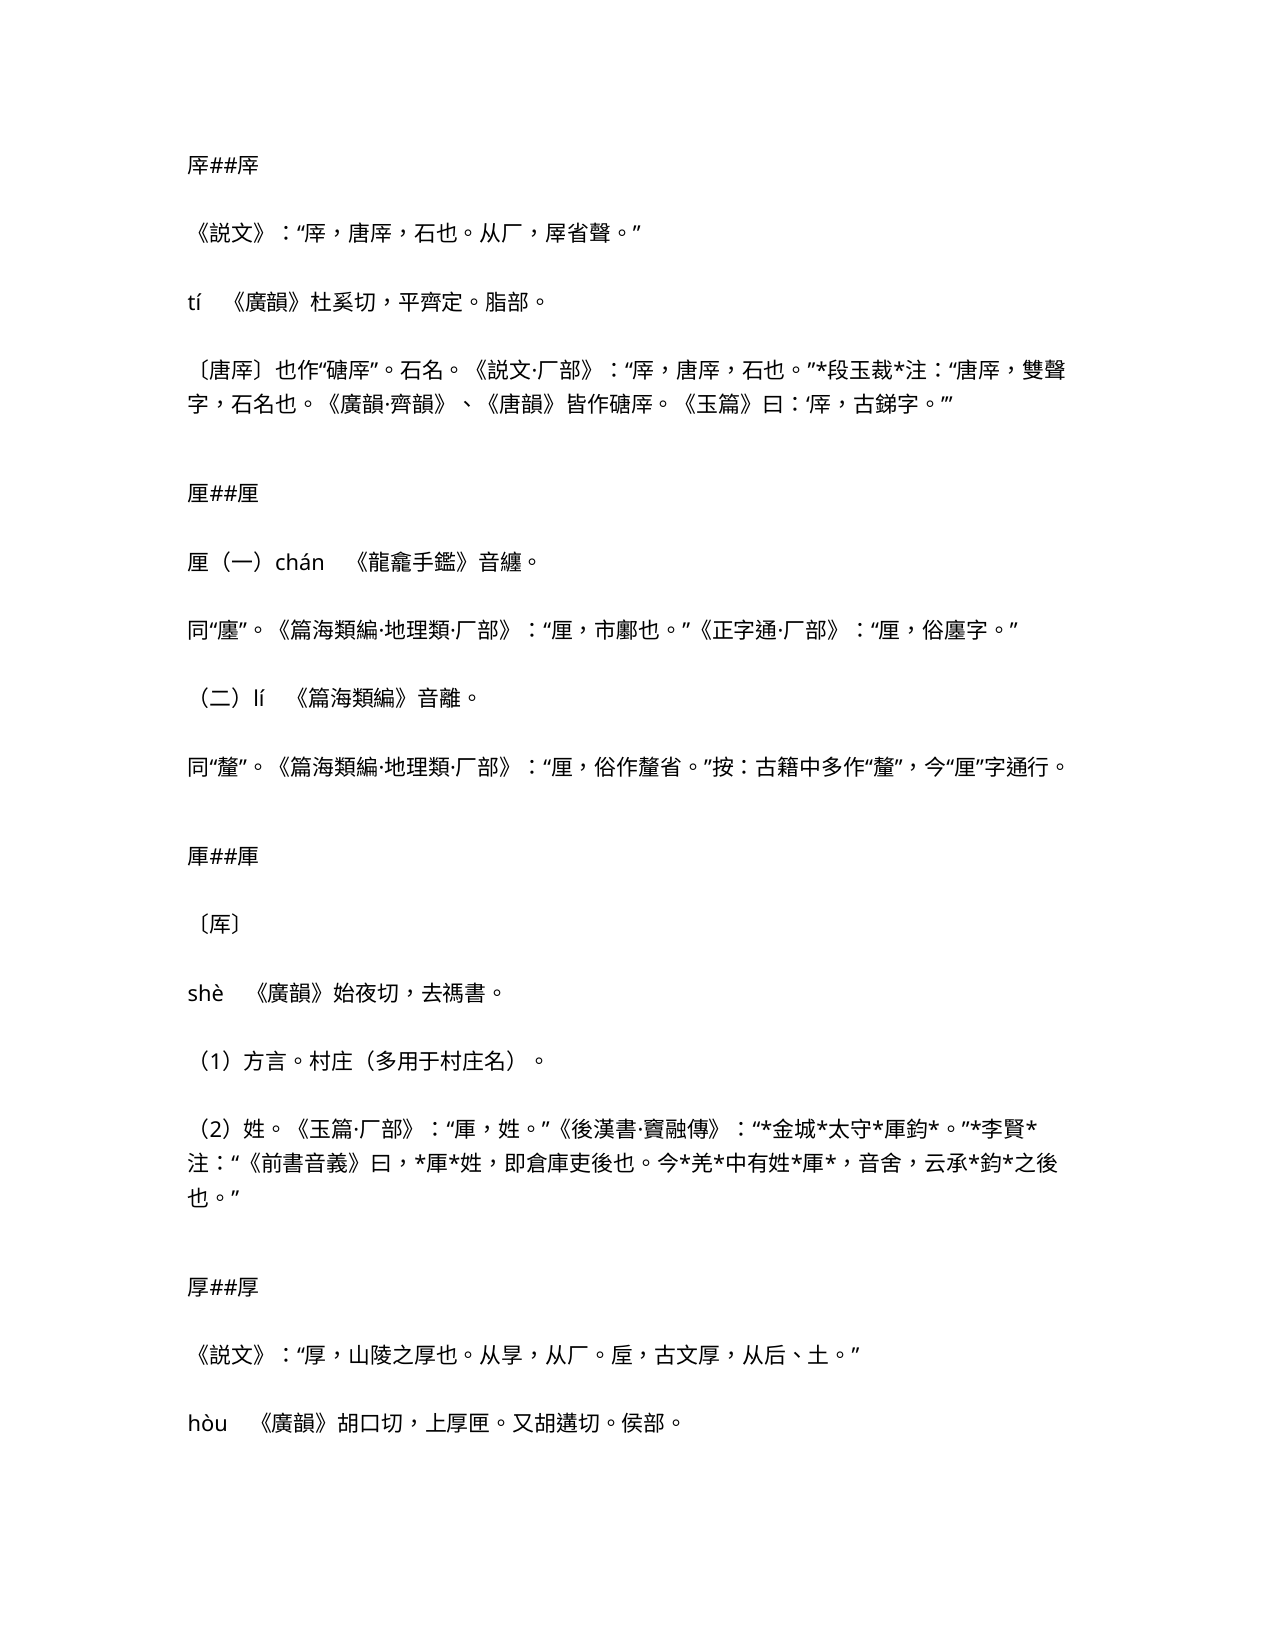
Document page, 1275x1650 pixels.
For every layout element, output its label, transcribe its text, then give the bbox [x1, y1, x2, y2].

text 厘##厘 厘（一）chán 《龍龕手鑑》音纏。 同“廛”。《篇海類編·地理類·厂部》：“厘，市鄽也。”《正字通·厂部》：“厘，俗廛字。” （二）lí 《篇海類編》音離。 同“釐”。《篇海類編·地理類·厂部》：“厘，俗作釐省。”按：古籍中多作“釐”，今“厘”字通行。 [187, 478, 1087, 816]
text 厙##厙 〔厍〕 shè 《廣韻》始夜切，去禡書。 （1）方言。村庄（多用于村庄名）。 （2）姓。《玉篇·厂部》：“厙，姓。”《後漢書·竇融傳》：“*金城*太守*厙鈞*。”*李賢*注：“《前書音義》曰，*厙*姓，即倉庫吏後也。今*羌*中有姓*厙*，音舍，云承*鈞*之後也。” [187, 841, 1087, 1246]
text 厗##厗 《説文》：“厗，唐厗，石也。从厂，屖省聲。” tí 《廣韻》杜奚切，平齊定。脂部。 〔唐厗〕也作“磄厗”。石名。《説文·厂部》：“厗，唐厗，石也。”*段玉裁*注：“唐厗，雙聲字，石名也。《廣韻·齊韻》、《唐韻》皆作磄厗。《玉篇》曰：‘厗，古銻字。’” [187, 150, 1087, 453]
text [187, 1272, 1087, 1472]
